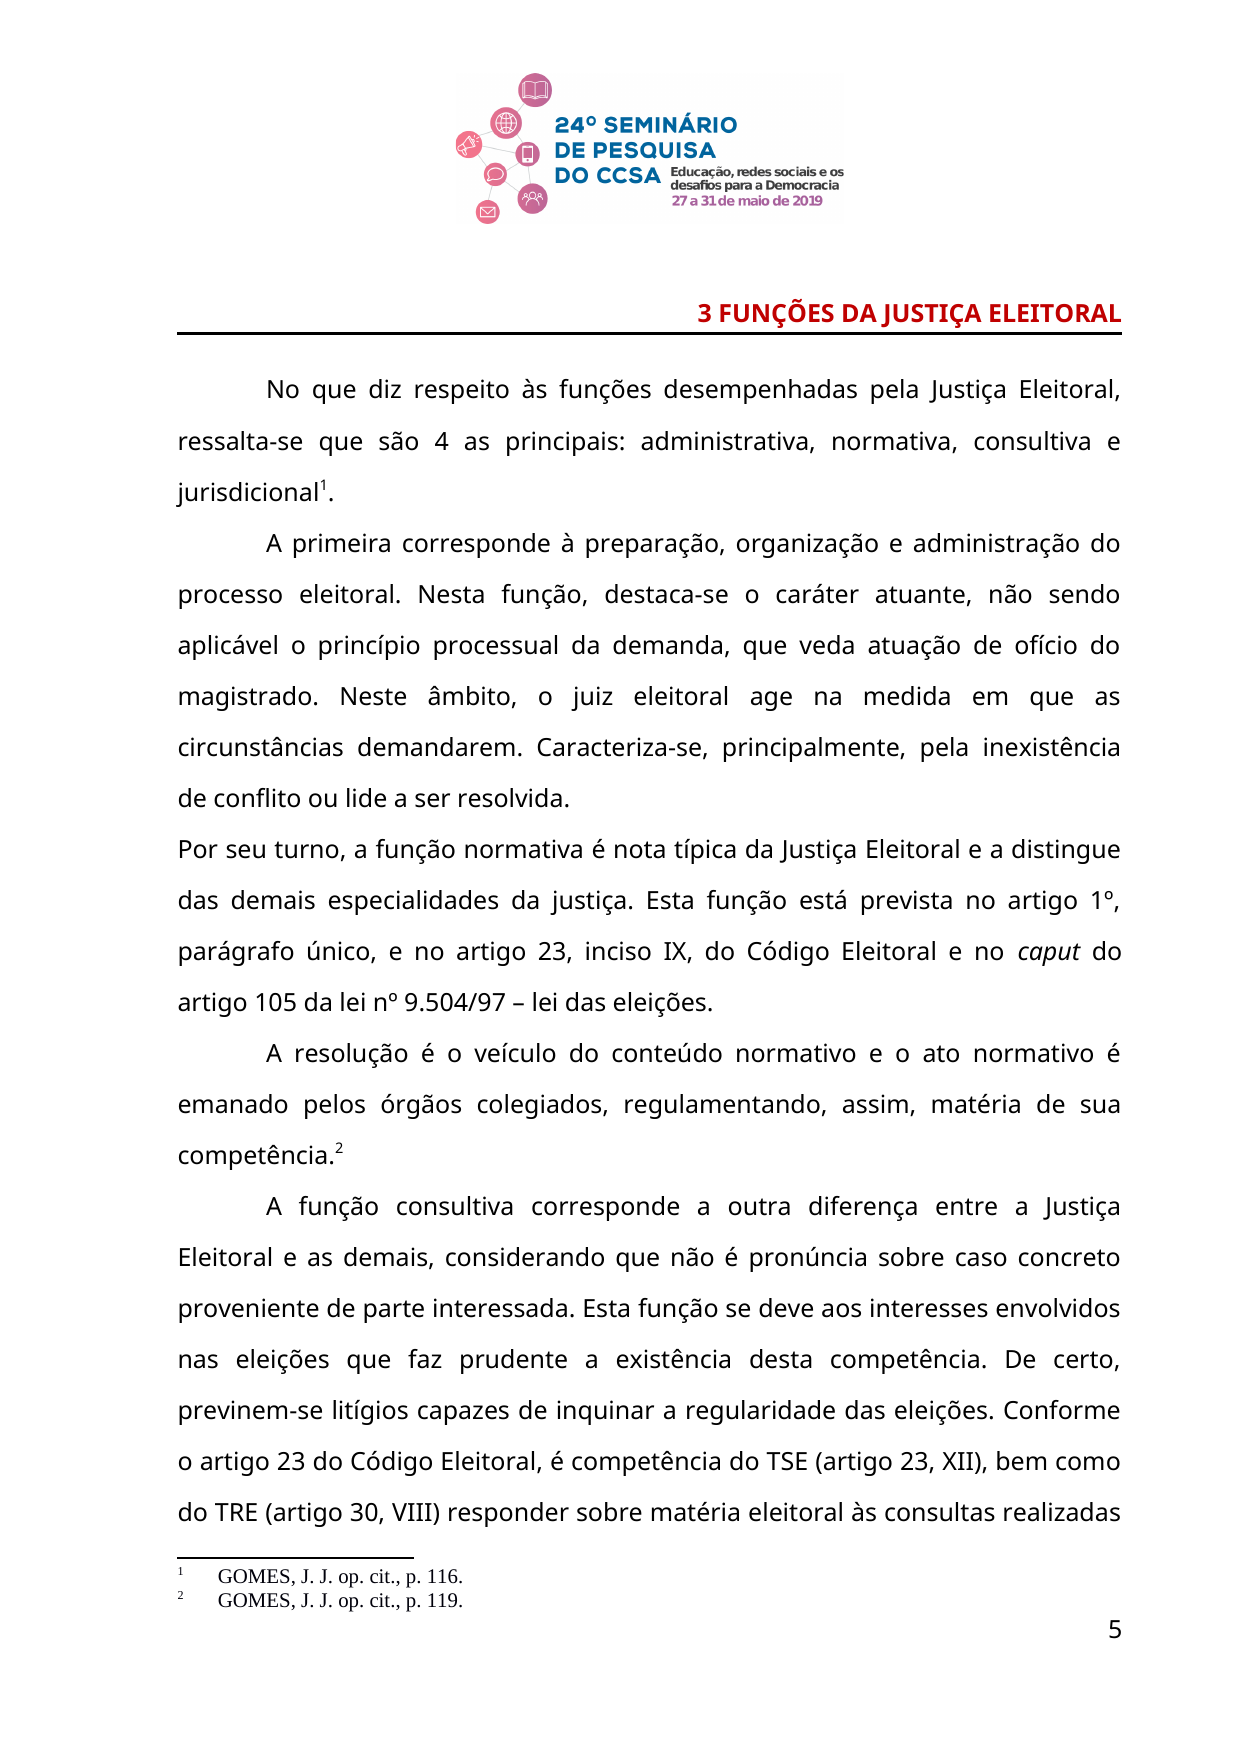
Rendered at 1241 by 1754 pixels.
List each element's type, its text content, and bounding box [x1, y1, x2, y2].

subtitle 3 FUNÇÕES DA JUSTIÇA ELEITORAL [177, 295, 1122, 332]
text A primeira corresponde à preparação, organização e administração do processo eleitoral. Nesta função, destaca-se o caráter atuante, não sendo aplicável o princípio processual da demanda, que veda atuação de ofício do magistrado. Neste âmbito, o juiz eleitoral age na medida em que as circunstâncias demandarem. Caracteriza-se, principalmente, pela inexistência de conflito ou lide a ser resolvida. [177, 525, 1122, 814]
text A resolução é o veículo do conteúdo normativo e o ato normativo é emanado pelos órgãos colegiados, regulamentando, assim, matéria de sua competência. [177, 1036, 1122, 1172]
picture [455, 73, 844, 224]
text Por seu turno, a função normativa é nota típica da Justiça Eleitoral e a distingue das demais especialidades da justiça. Esta função está prevista no artigo 1º, parágrafo único, e no artigo 23, inciso IX, do Código Eleitoral e no caput do artigo 105 da lei nº 9.504/97 – lei das eleições. [177, 832, 1122, 1019]
text No que diz respeito às funções desempenhadas pela Justiça Eleitoral, ressalta-se que são 4 as principais: administrativa, normativa, consultiva e jurisdicional. [177, 372, 1122, 508]
